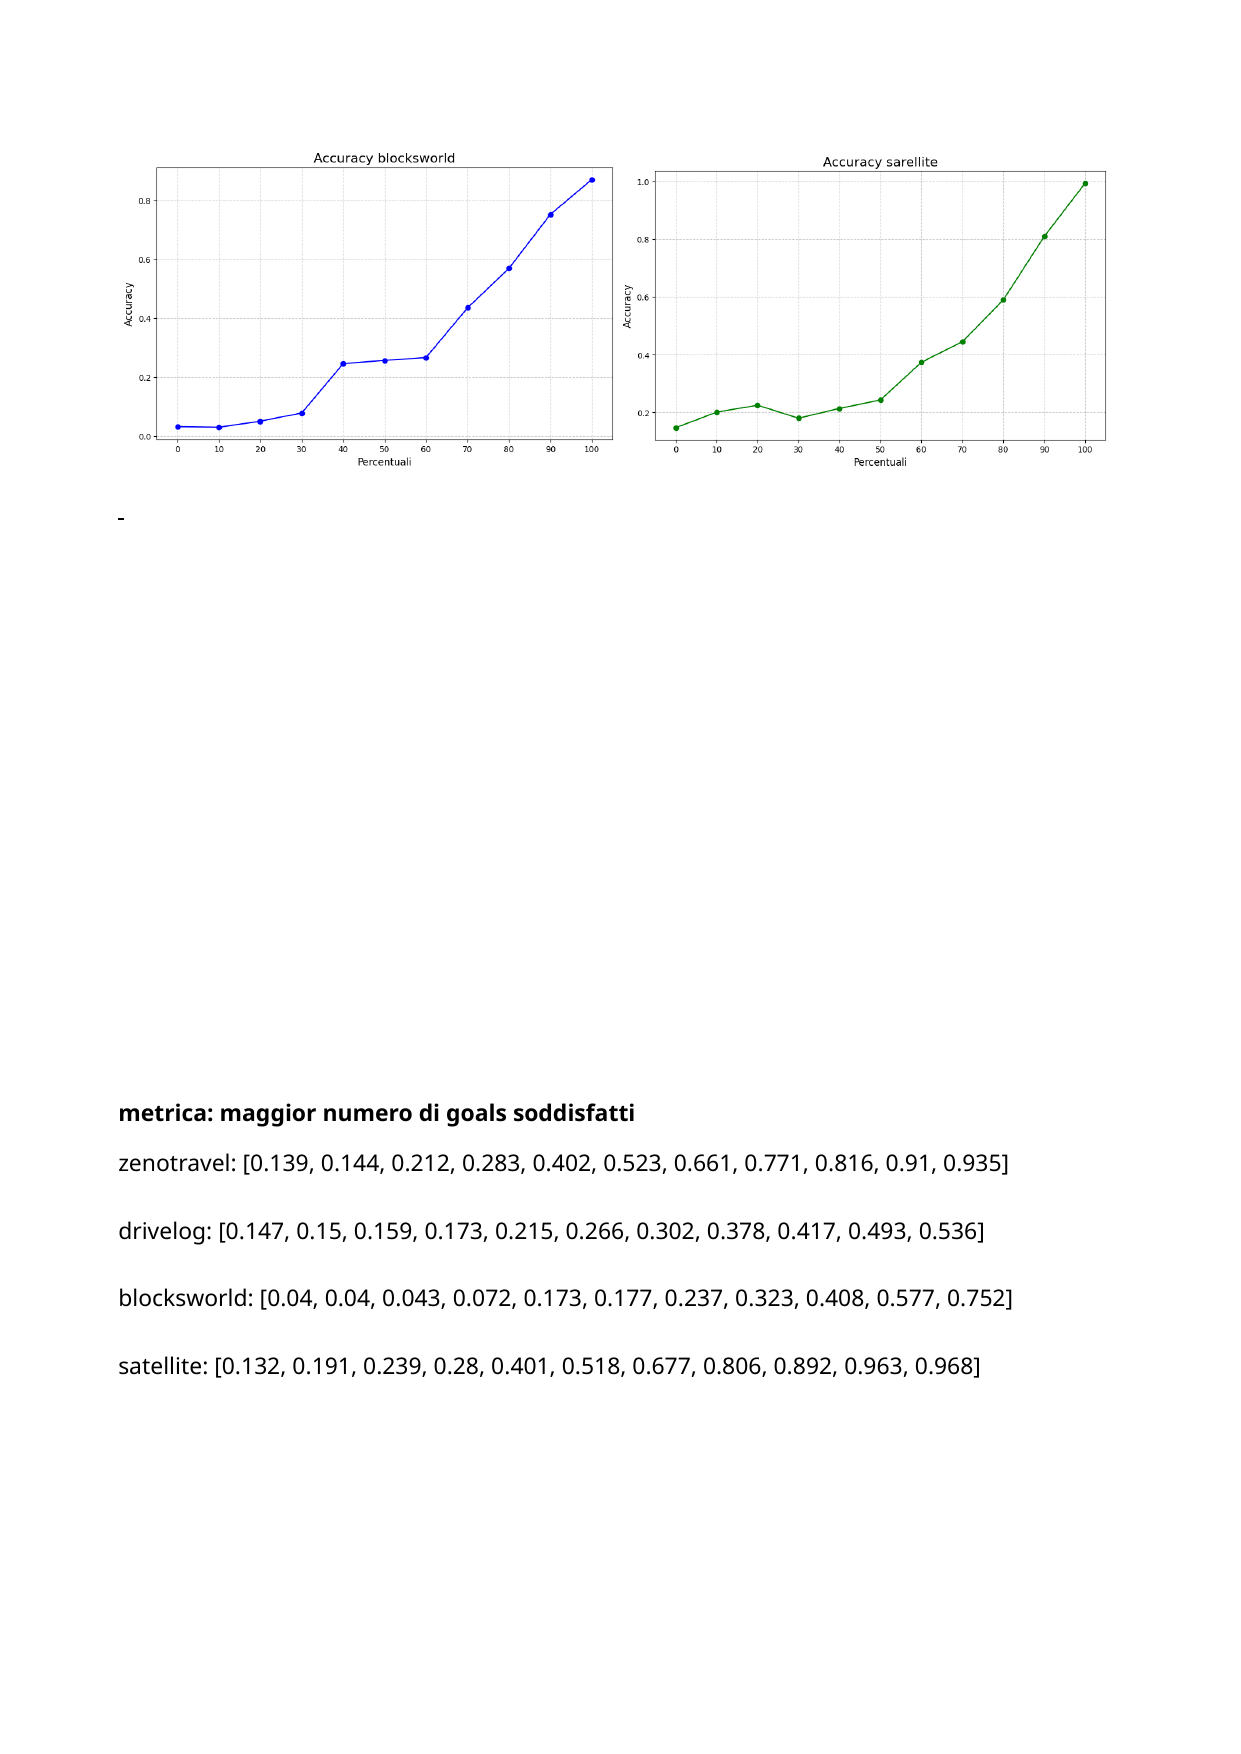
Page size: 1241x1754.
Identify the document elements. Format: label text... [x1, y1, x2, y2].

text drivelog: [0.147, 0.15, 0.159, 0.173, 0.215, 0.266, 0.302, 0.378, 0.417, 0.493, 0.536] [118, 1214, 1122, 1246]
picture [118, 147, 1111, 473]
text blocksworld: [0.04, 0.04, 0.043, 0.072, 0.173, 0.177, 0.237, 0.323, 0.408, 0.577, 0.752] [118, 1282, 1122, 1313]
text metrica: maggior numero di goals soddisfatti [118, 1097, 1122, 1128]
text zenotravel: [0.139, 0.144, 0.212, 0.283, 0.402, 0.523, 0.661, 0.771, 0.816, 0.91, 0.935] [118, 1147, 1122, 1178]
text satellite: [0.132, 0.191, 0.239, 0.28, 0.401, 0.518, 0.677, 0.806, 0.892, 0.963, 0.968] [118, 1349, 1122, 1381]
